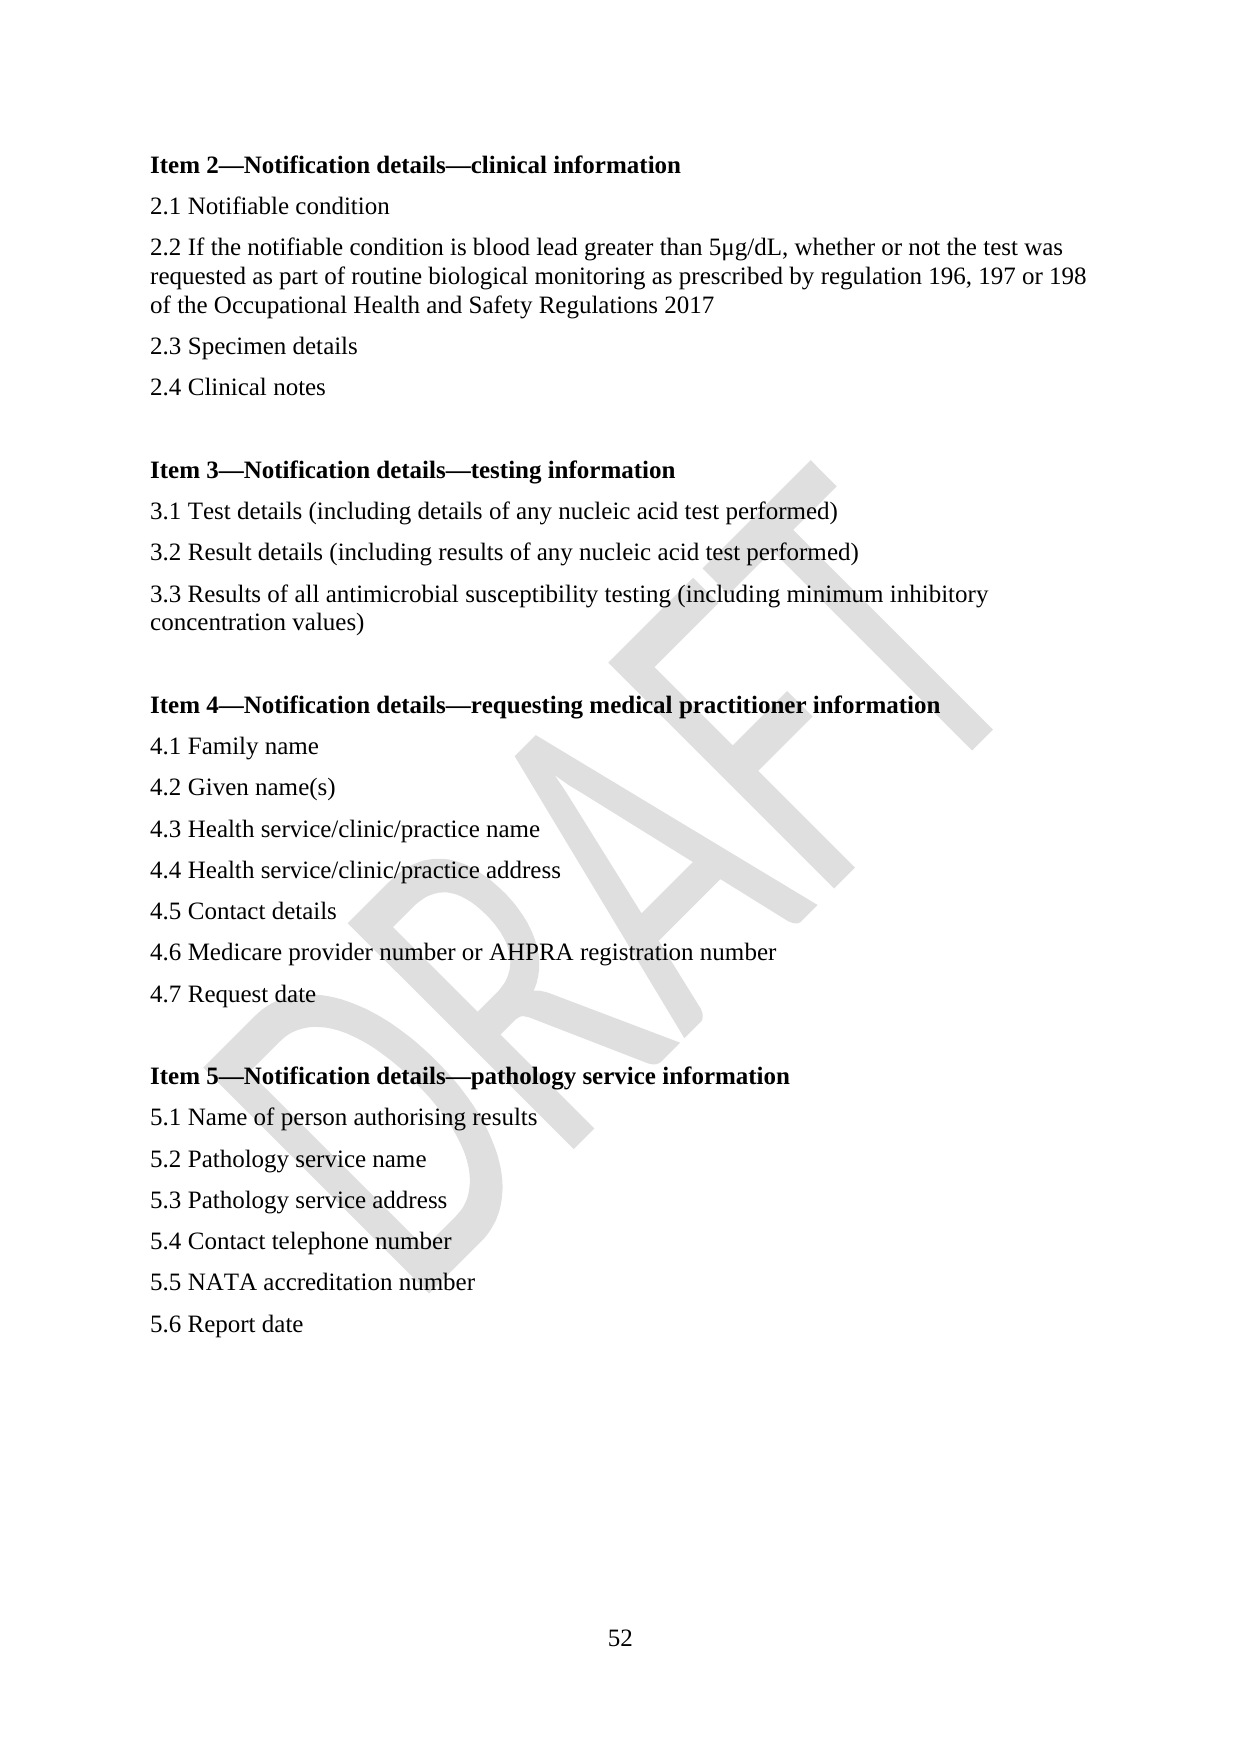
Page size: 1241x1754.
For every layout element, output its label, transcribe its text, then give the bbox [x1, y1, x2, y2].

subtitle 4.5 Contact details [150, 896, 1090, 925]
subtitle 3.2 Result details (including results of any nucleic acid test performed) [150, 537, 1090, 566]
subtitle 2.3 Specimen details [150, 331, 1090, 360]
subtitle 4.1 Family name [150, 731, 1090, 760]
subtitle 5.2 Pathology service name [150, 1144, 1090, 1172]
subtitle 2.4 Clinical notes [150, 372, 1090, 401]
subtitle 4.2 Given name(s) [150, 772, 1090, 801]
subtitle 4.6 Medicare provider number or AHPRA registration number [150, 937, 1090, 966]
subtitle 4.7 Request date [150, 979, 1090, 1007]
subtitle 2.1 Notifiable condition [150, 191, 1090, 220]
subtitle 5.1 Name of person authorising results [150, 1102, 1090, 1131]
subtitle Item 2—Notification details—clinical information [150, 150, 1090, 179]
text 5.6 Report date [150, 1309, 1090, 1337]
subtitle Item 4—Notification details—requesting medical practitioner information [150, 690, 1090, 719]
subtitle 5.3 Pathology service address [150, 1185, 1090, 1214]
subtitle 5.4 Contact telephone number [150, 1226, 1090, 1255]
subtitle 4.4 Health service/clinic/practice address [150, 855, 1090, 884]
subtitle 5.5 NATA accreditation number [150, 1267, 1090, 1296]
subtitle 3.1 Test details (including details of any nucleic acid test performed) [150, 496, 1090, 525]
subtitle Item 3—Notification details—testing information [150, 455, 1090, 484]
subtitle 2.2 If the notifiable condition is blood lead greater than 5μg/dL, whether or not the test was requested as part of routine biological monitoring as prescribed by regulation 196, 197 or 198 of the Occupational Health and Safety Regulations 2017 [150, 232, 1090, 319]
subtitle 3.3 Results of all antimicrobial susceptibility testing (including minimum inhibitory concentration values) [150, 579, 1090, 636]
subtitle Item 5—Notification details—pathology service information [150, 1061, 1090, 1090]
subtitle 4.3 Health service/clinic/practice name [150, 814, 1090, 842]
